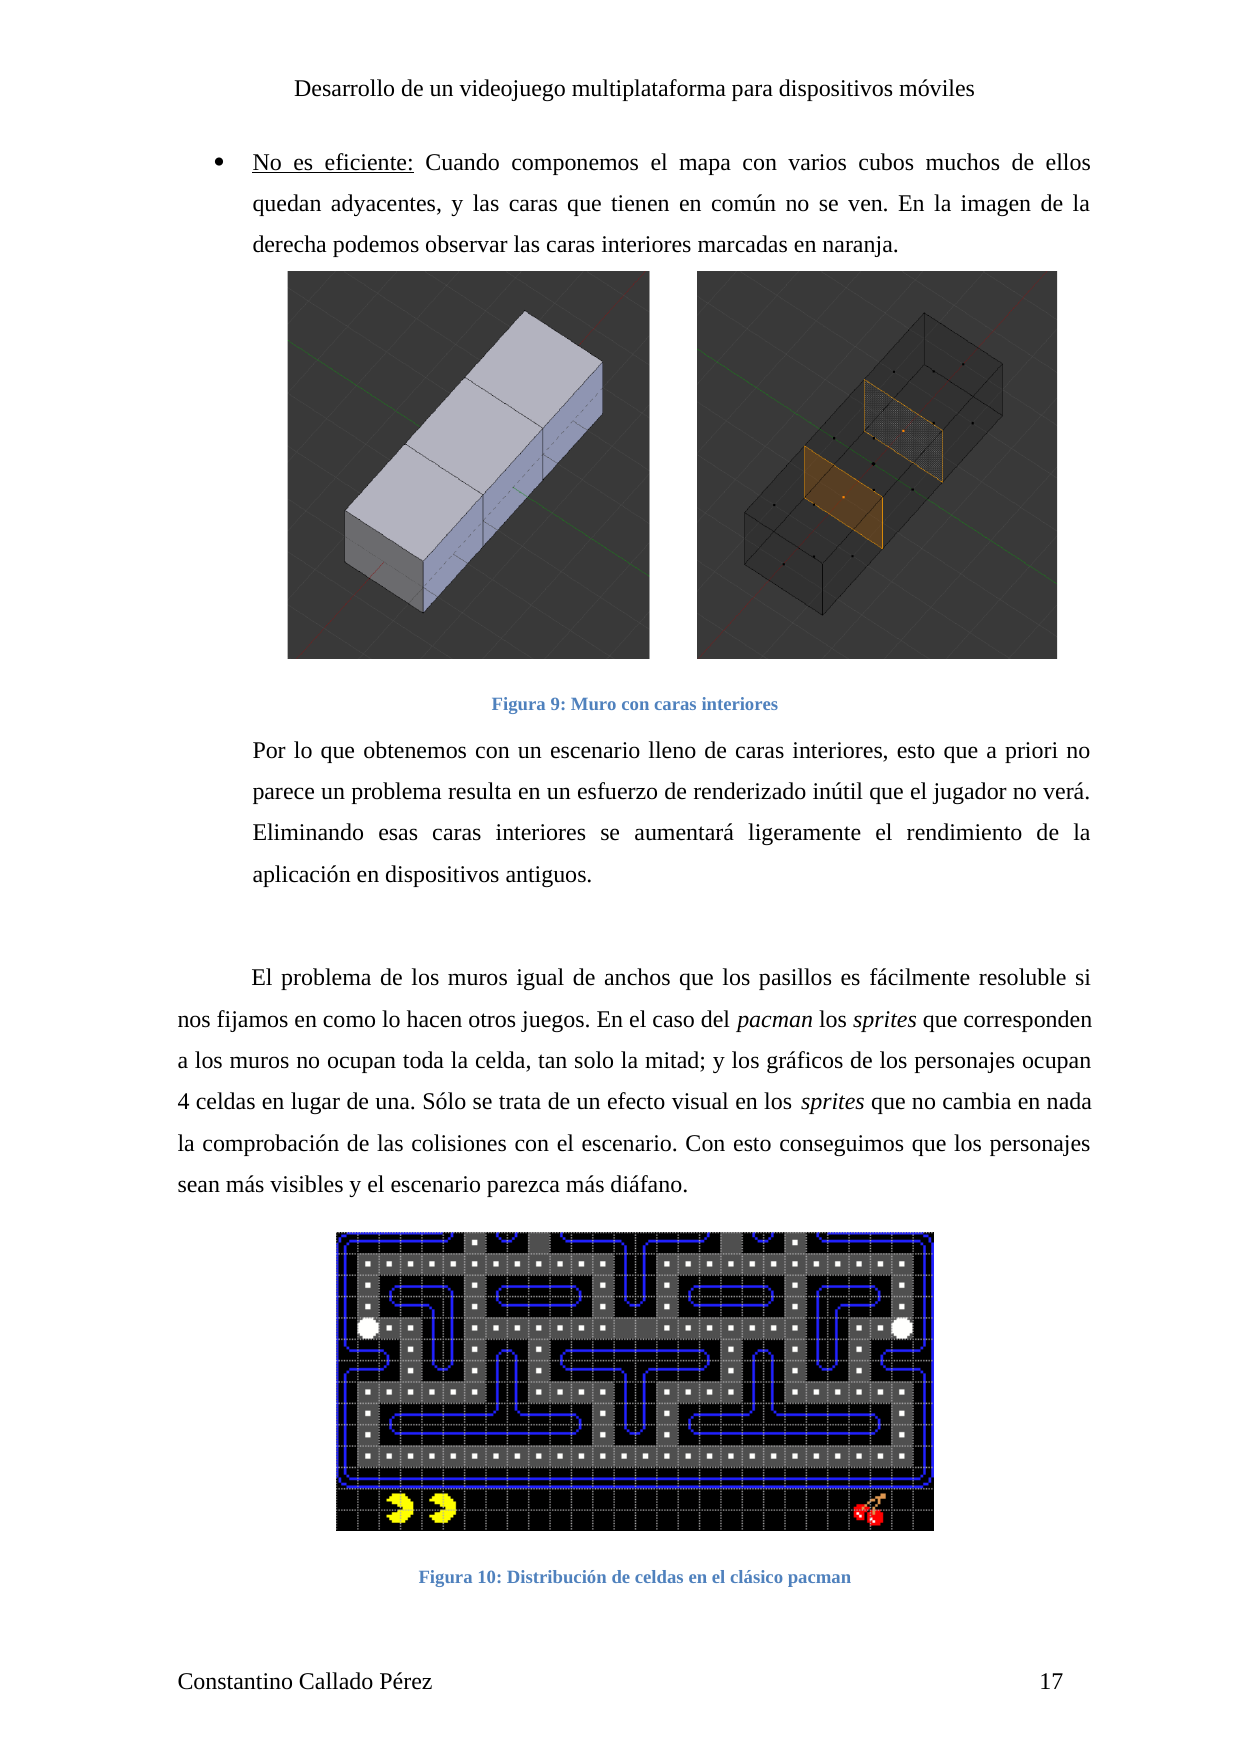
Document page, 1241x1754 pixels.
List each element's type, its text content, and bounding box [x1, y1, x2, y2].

picture [287, 271, 1058, 659]
picture [336, 1232, 934, 1531]
list No es eficiente: Cuando componemos el mapa con varios cubos muchos de ellos quedan adyacentes, y las caras que tienen en común no se ven. En la imagen de la derecha podemos observar las caras interiores marcadas en naranja. [215, 148, 1092, 258]
list Por lo que obtenemos con un escenario lleno de caras interiores, esto que a priori no parece un problema resulta en un esfuerzo de renderizado inútil que el jugador no verá. Eliminando esas caras interiores se aumentará ligeramente el rendimiento de la aplicación en dispositivos antiguos. [252, 736, 1092, 887]
text El problema de los muros igual de anchos que los pasillos es fácilmente resoluble si nos fijamos en como lo hacen otros juegos. En el caso del pacman los sprites que corresponden a los muros no ocupan toda la celda, tan solo la mitad; y los gráficos de los personajes ocupan 4 celdas en lugar de una. Sólo se trata de un efecto visual en los sprites que no cambia en nada la comprobación de las colisiones con el escenario. Con esto conseguimos que los personajes sean más visibles y el escenario parezca más diáfano. [177, 963, 1092, 1198]
